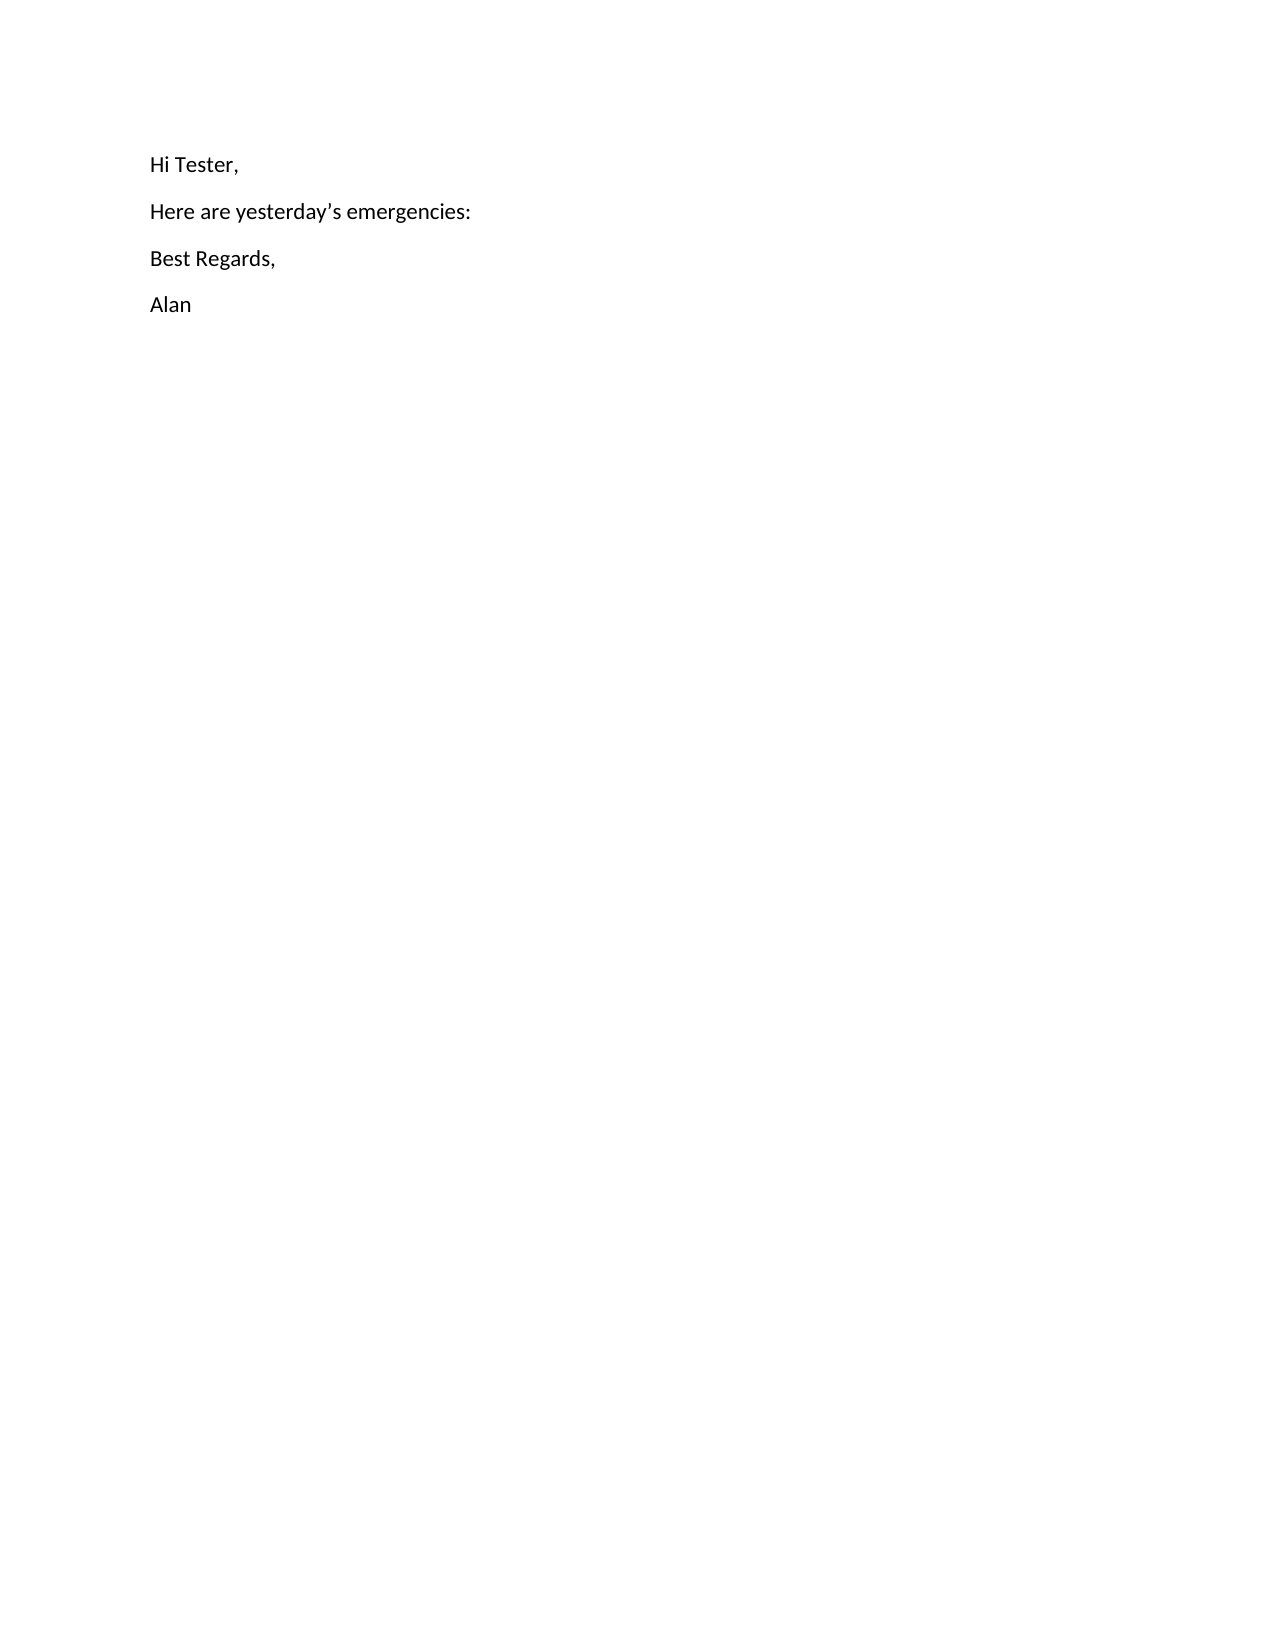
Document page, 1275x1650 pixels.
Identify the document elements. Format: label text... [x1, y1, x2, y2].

text Here are yesterday’s emergencies: [150, 197, 1125, 225]
text Alan [150, 291, 1125, 319]
text Hi Tester, [150, 150, 1125, 178]
text Best Regards, [150, 244, 1125, 272]
